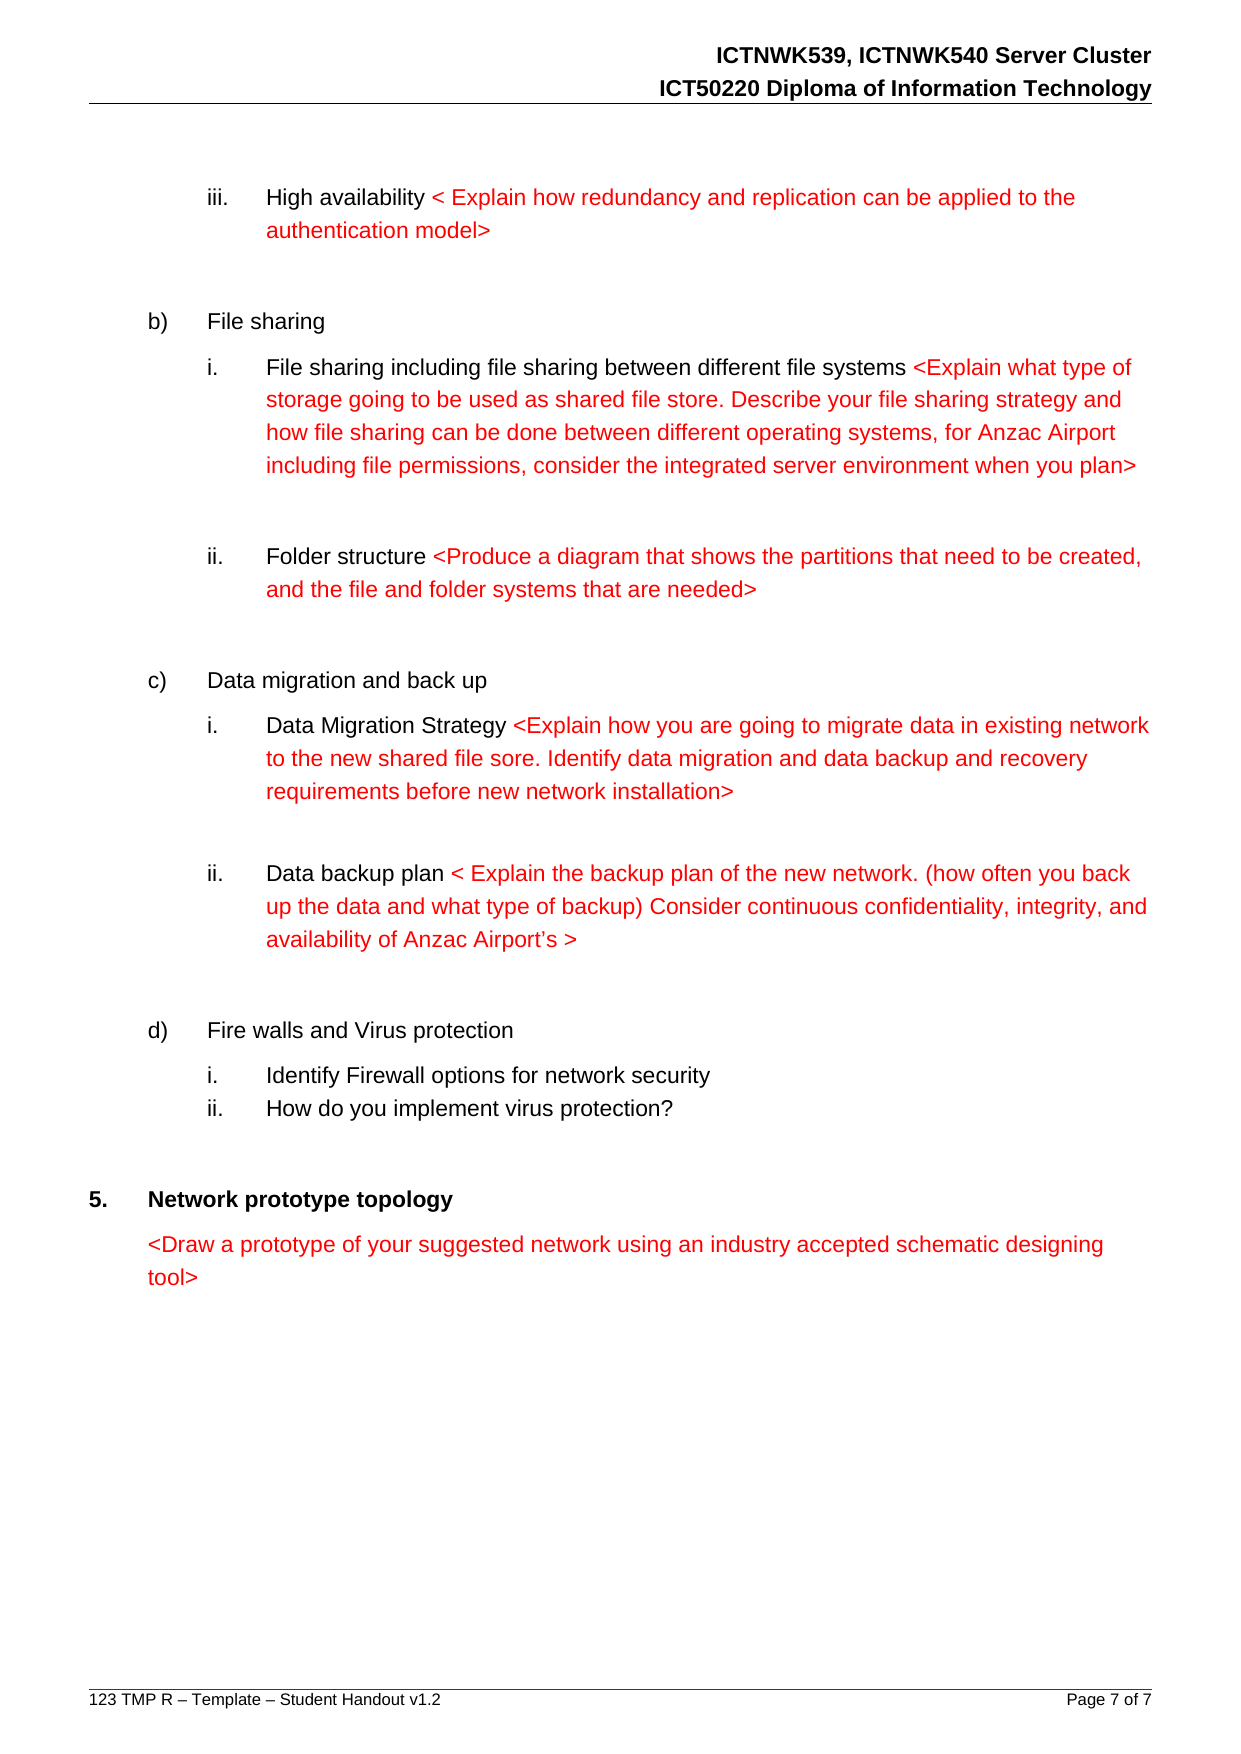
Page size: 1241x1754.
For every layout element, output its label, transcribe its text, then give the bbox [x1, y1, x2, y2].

list <Draw a prototype of your suggested network using an industry accepted schematic designing tool> [148, 1231, 1152, 1291]
text Fire walls and Virus protection [148, 1017, 1152, 1043]
text Data migration and back up [148, 667, 1152, 693]
text Data backup plan < Explain the backup plan of the new network. (how often you back up the data and what type of backup) Consider continuous confidentiality, integrity, and availability of Anzac Airport’s > [207, 860, 1152, 952]
text File sharing [148, 308, 1152, 334]
list File sharing including file sharing between different file systems <Explain what type of storage going to be used as shared file store. Describe your file sharing strategy and how file sharing can be done between different operating systems, for Anzac Airport including file permissions, consider the integrated server environment when you plan> [207, 353, 1152, 479]
text Network prototype topology [89, 1186, 1152, 1212]
text How do you implement virus protection? [207, 1095, 1152, 1121]
list Identify Firewall options for network security [207, 1062, 1152, 1088]
list Data Migration Strategy <Explain how you are going to migrate data in existing network to the new shared file sore. Identify data migration and data backup and recovery requirements before new network installation> [207, 712, 1152, 804]
text High availability < Explain how redundancy and replication can be applied to the authentication model> [207, 184, 1152, 244]
text Folder structure <Produce a diagram that shows the partitions that need to be created, and the file and folder systems that are needed> [207, 543, 1152, 602]
